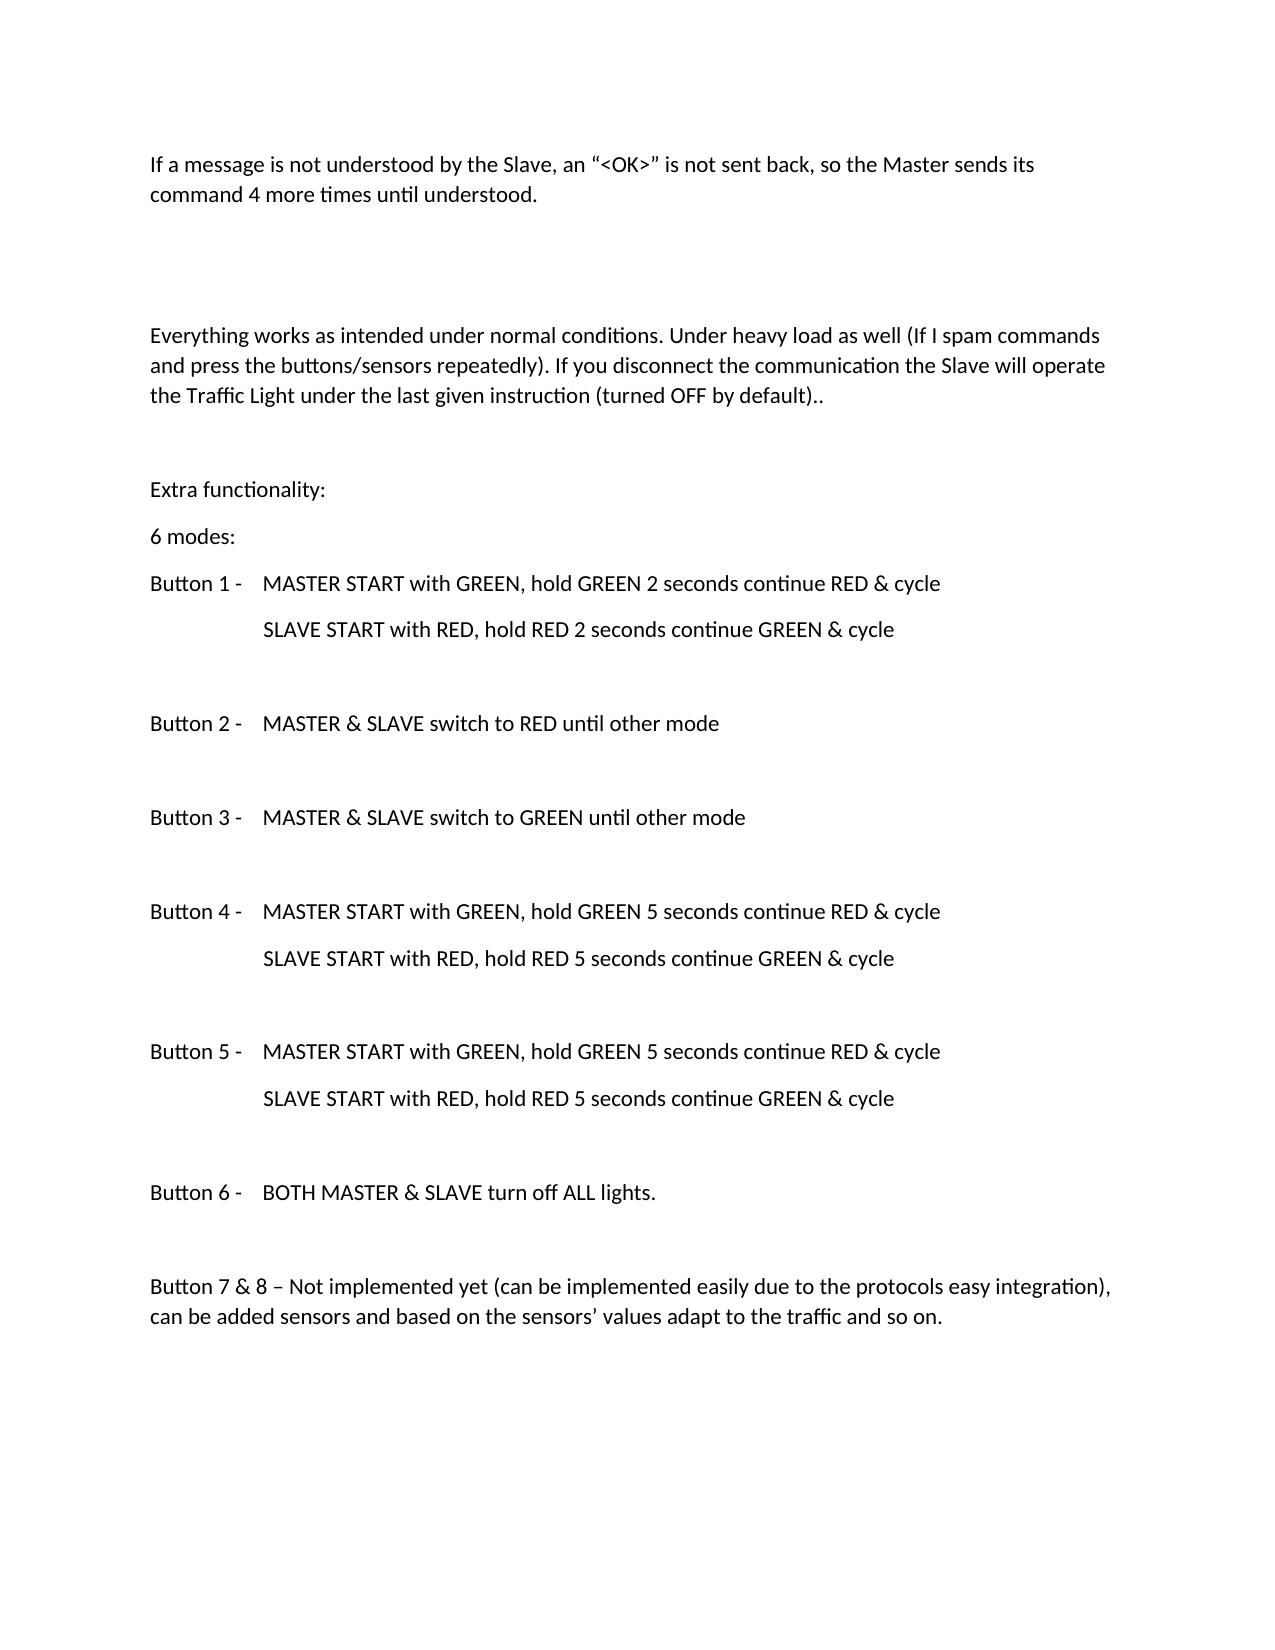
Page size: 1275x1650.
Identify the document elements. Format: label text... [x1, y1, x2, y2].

text 6 modes: [150, 522, 1125, 550]
text Button 5 - MASTER START with GREEN, hold GREEN 5 seconds continue RED & cycle [150, 1037, 1125, 1066]
text Button 4 - MASTER START with GREEN, hold GREEN 5 seconds continue RED & cycle [150, 897, 1125, 925]
text Button 3 - MASTER & SLAVE switch to GREEN until other mode [150, 803, 1125, 831]
text Button 6 - BOTH MASTER & SLAVE turn off ALL lights. [150, 1178, 1125, 1206]
text If a message is not understood by the Slave, an “<OK>” is not sent back, so the Master sends its command 4 more times until understood. [150, 150, 1125, 208]
text Button 2 - MASTER & SLAVE switch to RED until other mode [150, 709, 1125, 737]
text Extra functionality: [150, 475, 1125, 503]
text SLAVE START with RED, hold RED 2 seconds continue GREEN & cycle [150, 616, 1125, 644]
text Button 7 & 8 – Not implemented yet (can be implemented easily due to the protocols easy integration), can be added sensors and based on the sensors’ values adapt to the traffic and so on. [150, 1272, 1125, 1330]
text Button 1 - MASTER START with GREEN, hold GREEN 2 seconds continue RED & cycle [150, 569, 1125, 597]
text Everything works as intended under normal conditions. Under heavy load as well (If I spam commands and press the buttons/sensors repeatedly). If you disconnect the communication the Slave will operate the Traffic Light under the last given instruction (turned OFF by default).. [150, 321, 1125, 409]
text SLAVE START with RED, hold RED 5 seconds continue GREEN & cycle [150, 944, 1125, 972]
text SLAVE START with RED, hold RED 5 seconds continue GREEN & cycle [150, 1084, 1125, 1112]
